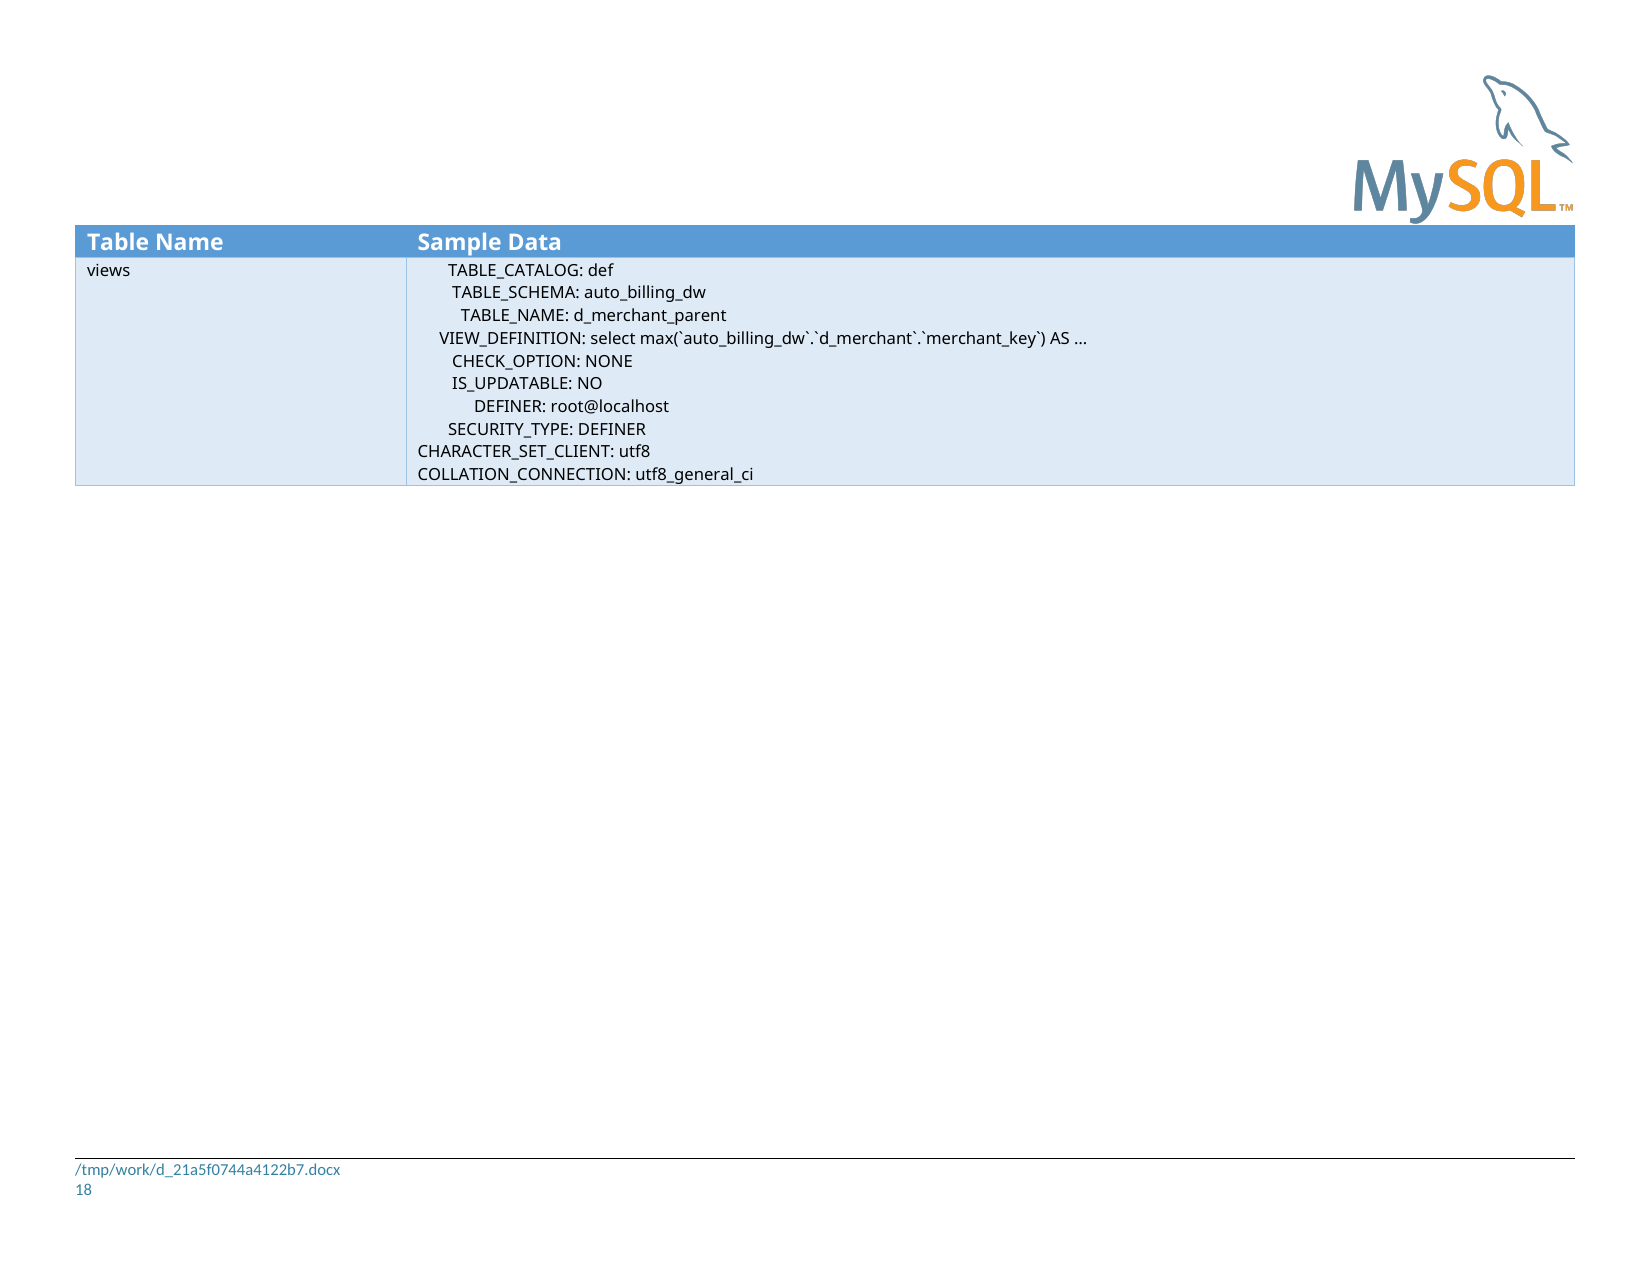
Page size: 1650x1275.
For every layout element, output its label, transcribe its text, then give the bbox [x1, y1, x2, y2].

table_cell TABLE_CATALOG: def TABLE_SCHEMA: auto_billing_dw TABLE_NAME: d_merchant_parent VIEW_DEFINITION: select max(`auto_billing_dw`.`d_merchant`.`merchant_key`) AS … CHECK_OPTION: NONE IS_UPDATABLE: NO DEFINER: root@localhost SECURITY_TYPE: DEFINER CHARACTER_SET_CLIENT: utf8 COLLATION_CONNECTION: utf8_general_ci [407, 258, 1574, 485]
table_header Sample Data [407, 226, 1574, 257]
table_header Table Name [76, 226, 406, 257]
table_cell views [76, 258, 406, 485]
picture [1350, 75, 1575, 225]
